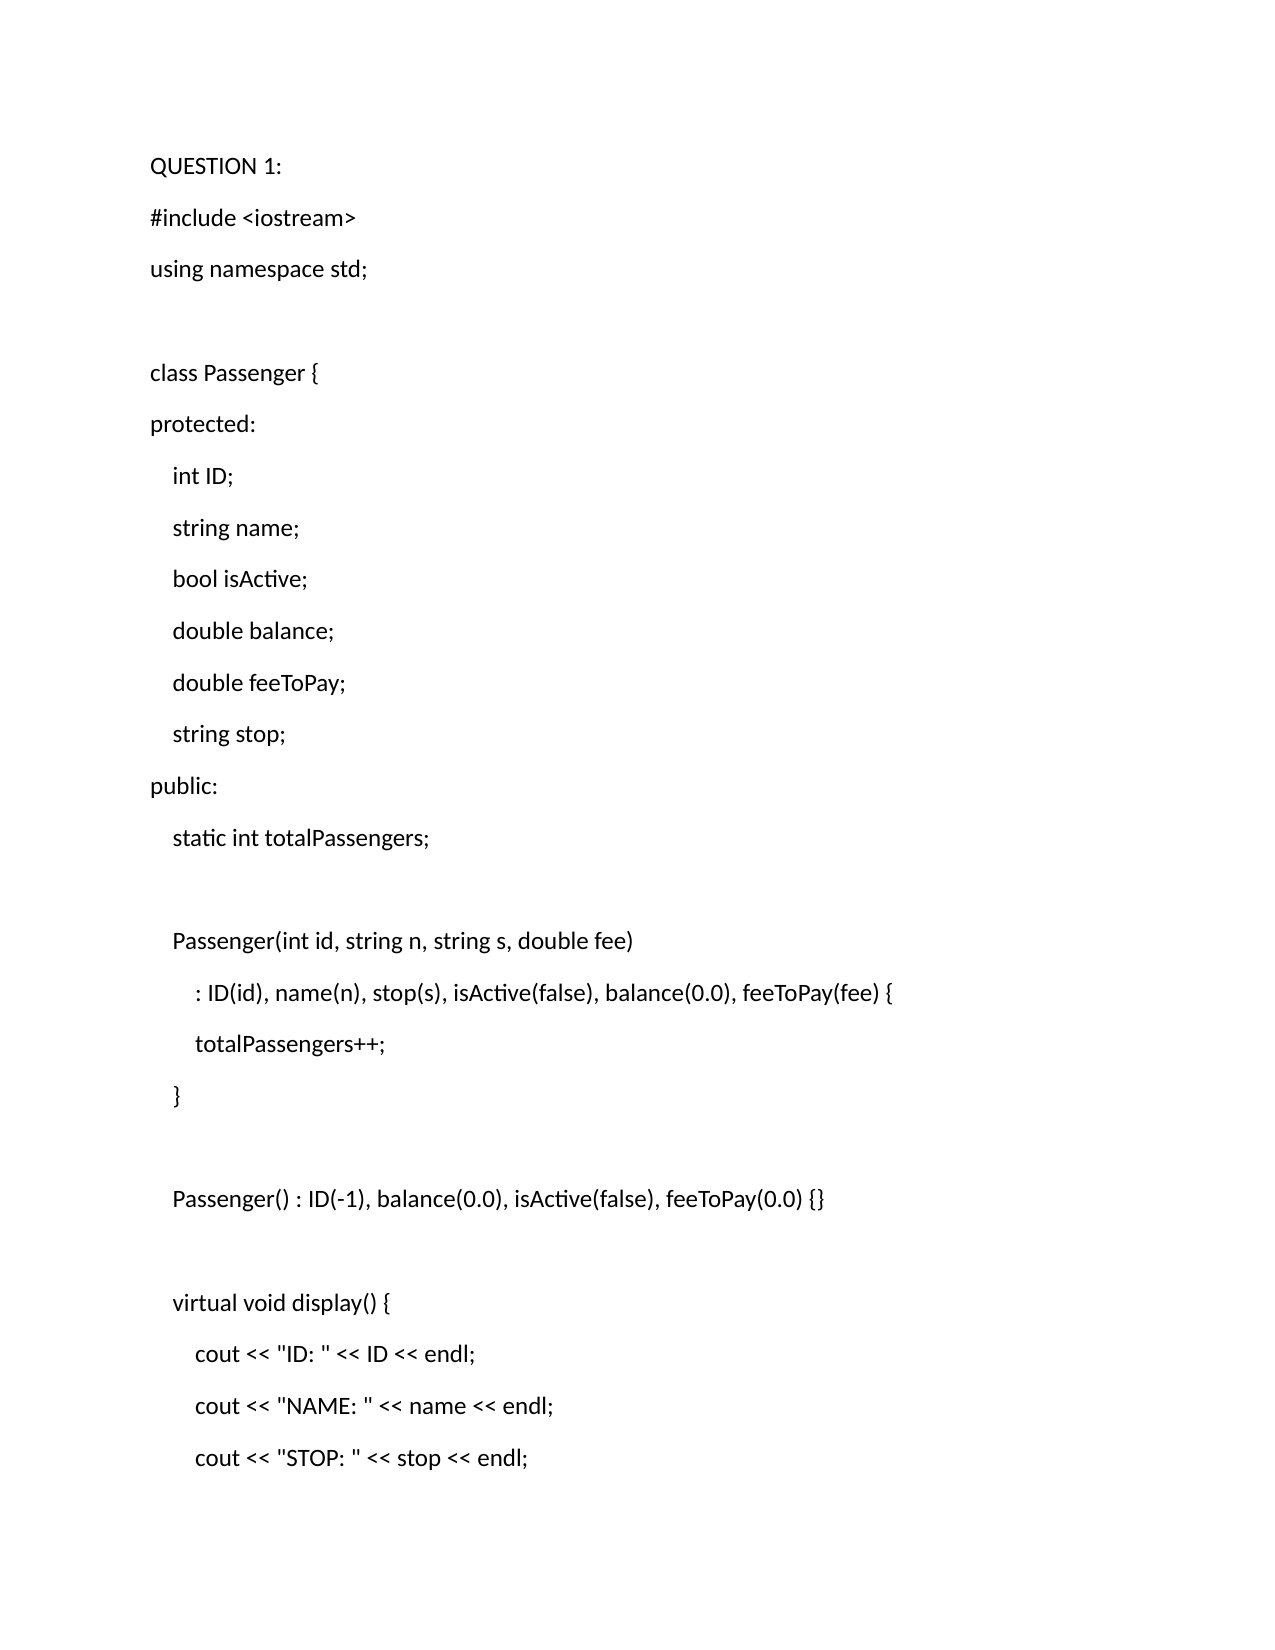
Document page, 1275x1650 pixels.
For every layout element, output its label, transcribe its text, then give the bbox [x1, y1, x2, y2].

text #include <iostream> [150, 202, 1125, 232]
text Passenger() : ID(-1), balance(0.0), isActive(false), feeToPay(0.0) {} [150, 1183, 1125, 1214]
text class Passenger { [150, 357, 1125, 387]
text } [150, 1080, 1125, 1111]
text bool isActive; [150, 563, 1125, 594]
text cout << "ID: " << ID << endl; [150, 1338, 1125, 1369]
text protected: [150, 408, 1125, 439]
text QUESTION 1: [150, 150, 1125, 181]
text static int totalPassengers; [150, 822, 1125, 852]
text double feeToPay; [150, 667, 1125, 697]
text totalPassengers++; [150, 1028, 1125, 1059]
text string name; [150, 512, 1125, 542]
text string stop; [150, 718, 1125, 749]
text int ID; [150, 460, 1125, 491]
text cout << "STOP: " << stop << endl; [150, 1442, 1125, 1472]
text public: [150, 770, 1125, 801]
text using namespace std; [150, 253, 1125, 284]
text cout << "NAME: " << name << endl; [150, 1390, 1125, 1421]
text Passenger(int id, string n, string s, double fee) [150, 925, 1125, 956]
text double balance; [150, 615, 1125, 646]
text virtual void display() { [150, 1287, 1125, 1317]
text : ID(id), name(n), stop(s), isActive(false), balance(0.0), feeToPay(fee) { [150, 977, 1125, 1007]
